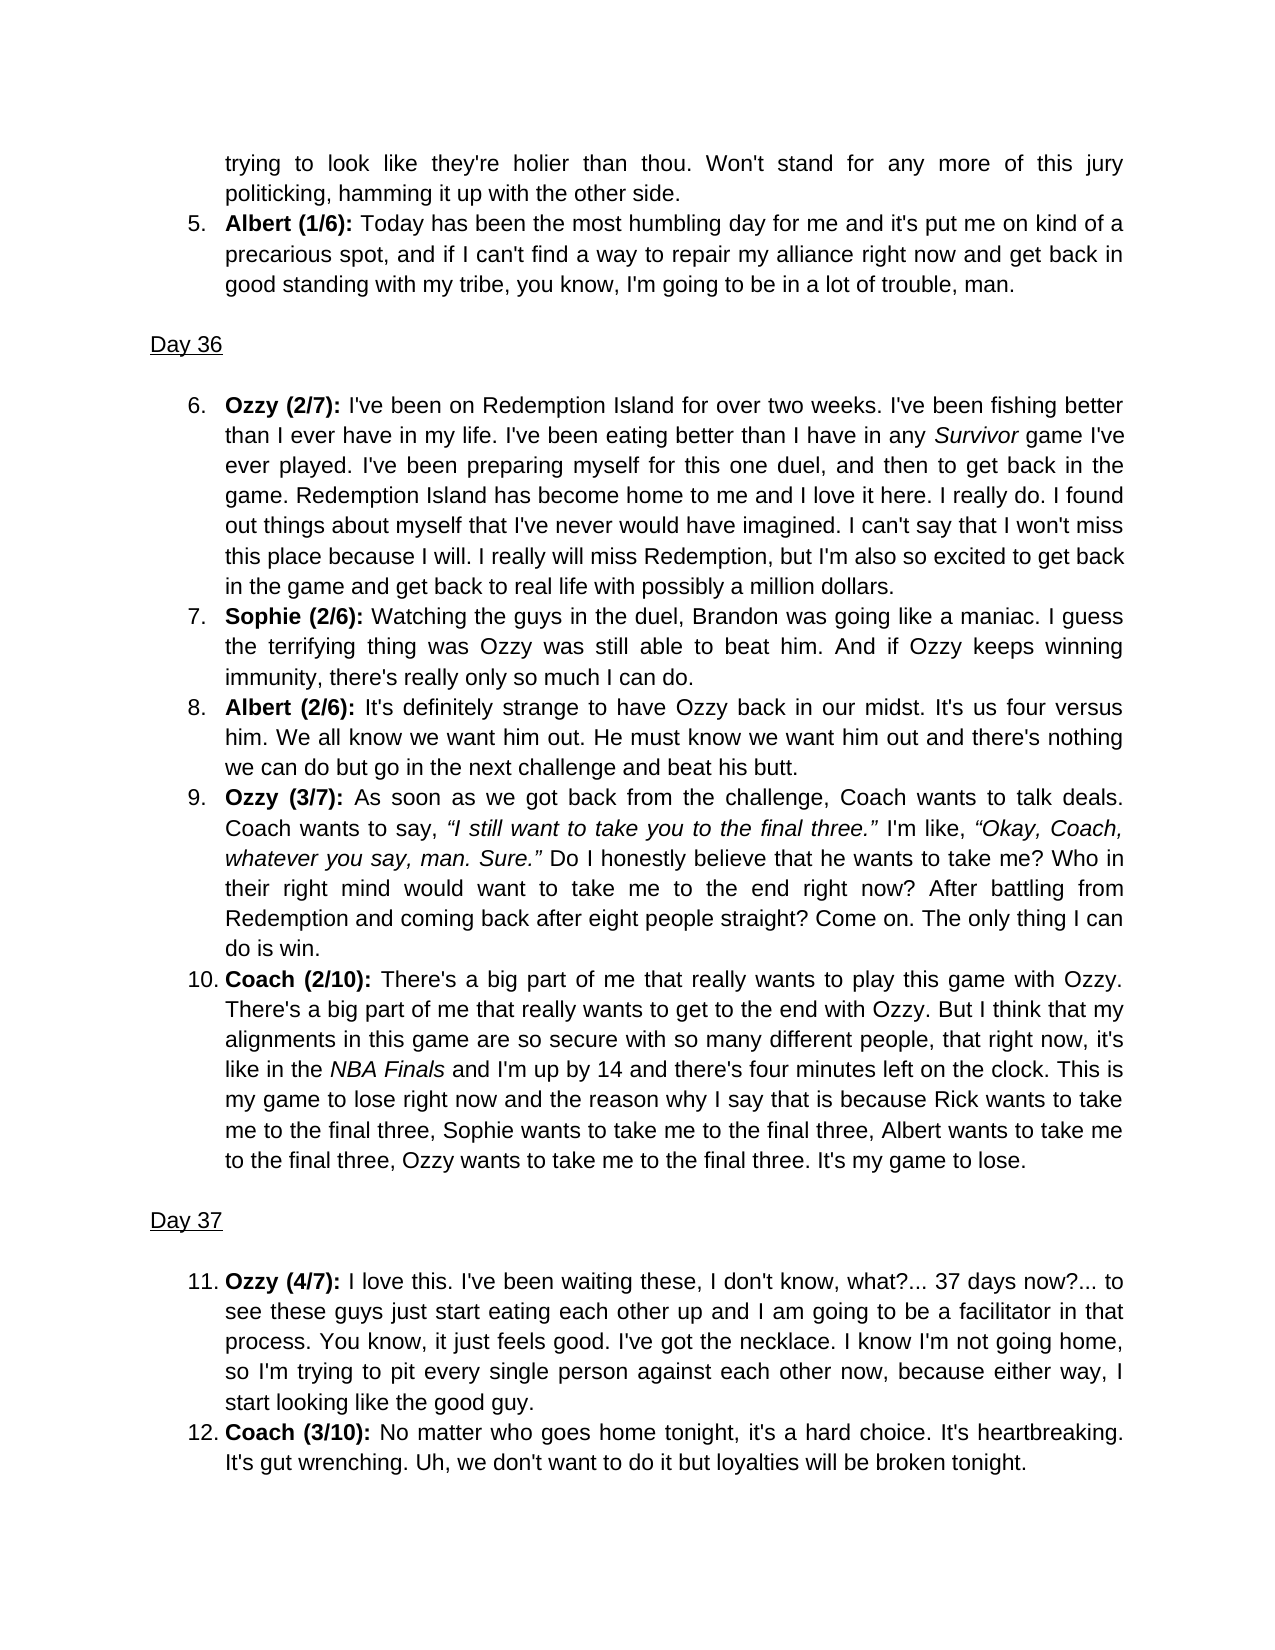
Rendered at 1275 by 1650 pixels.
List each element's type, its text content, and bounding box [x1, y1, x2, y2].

text Day 36 [150, 331, 1125, 358]
list Albert (1/6): Today has been the most humbling day for me and it's put me on kind of a precarious spot, and if I can't find a way to repair my alliance right now and get back in good standing with my tribe, you know, I'm going to be in a lot of trouble, man. [187, 210, 1125, 297]
text Day 37 [150, 1207, 1125, 1234]
list Coach (2/10): There's a big part of me that really wants to play this game with Ozzy. There's a big part of me that really wants to get to the end with Ozzy. But I think that my alignments in this game are so secure with so many different people, that right now, it's like in the NBA Finals and I'm up by 14 and there's four minutes left on the clock. This is my game to lose right now and the reason why I say that is because Rick wants to take me to the final three, Sophie wants to take me to the final three, Albert wants to take me to the final three, Ozzy wants to take me to the final three. It's my game to lose. [187, 966, 1125, 1173]
list Ozzy (3/7): As soon as we got back from the challenge, Coach wants to talk deals. Coach wants to say, “I still want to take you to the final three.” I'm like, “Okay, Coach, whatever you say, man. Sure.” Do I honestly believe that he wants to take me? Who in their right mind would want to take me to the end right now? After battling from Redemption and coming back after eight people straight? Come on. The only thing I can do is win. [187, 784, 1125, 962]
list Coach (3/10): No matter who goes home tonight, it's a hard choice. It's heartbreaking. It's gut wrenching. Uh, we don't want to do it but loyalties will be broken tonight. [187, 1419, 1125, 1475]
list Ozzy (2/7): I've been on Redemption Island for over two weeks. I've been fishing better than I ever have in my life. I've been eating better than I have in any Survivor game I've ever played. I've been preparing myself for this one duel, and then to get back in the game. Redemption Island has become home to me and I love it here. I really do. I found out things about myself that I've never would have imagined. I can't say that I won't miss this place because I will. I really will miss Redemption, but I'm also so excited to get back in the game and get back to real life with possibly a million dollars. [187, 392, 1125, 599]
list Sophie (2/6): Watching the guys in the duel, Brandon was going like a maniac. I guess the terrifying thing was Ozzy was still able to beat him. And if Ozzy keeps winning immunity, there's really only so much I can do. [187, 603, 1125, 690]
list Ozzy (4/7): I love this. I've been waiting these, I don't know, what?... 37 days now?... to see these guys just start eating each other up and I am going to be a facilitator in that process. You know, it just feels good. I've got the necklace. I know I'm not going home, so I'm trying to pit every single person against each other now, because either way, I start looking like the good guy. [187, 1268, 1125, 1415]
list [187, 150, 1125, 207]
list Albert (2/6): It's definitely strange to have Ozzy back in our midst. It's us four versus him. We all know we want him out. He must know we want him out and there's nothing we can do but go in the next challenge and beat his butt. [187, 694, 1125, 781]
